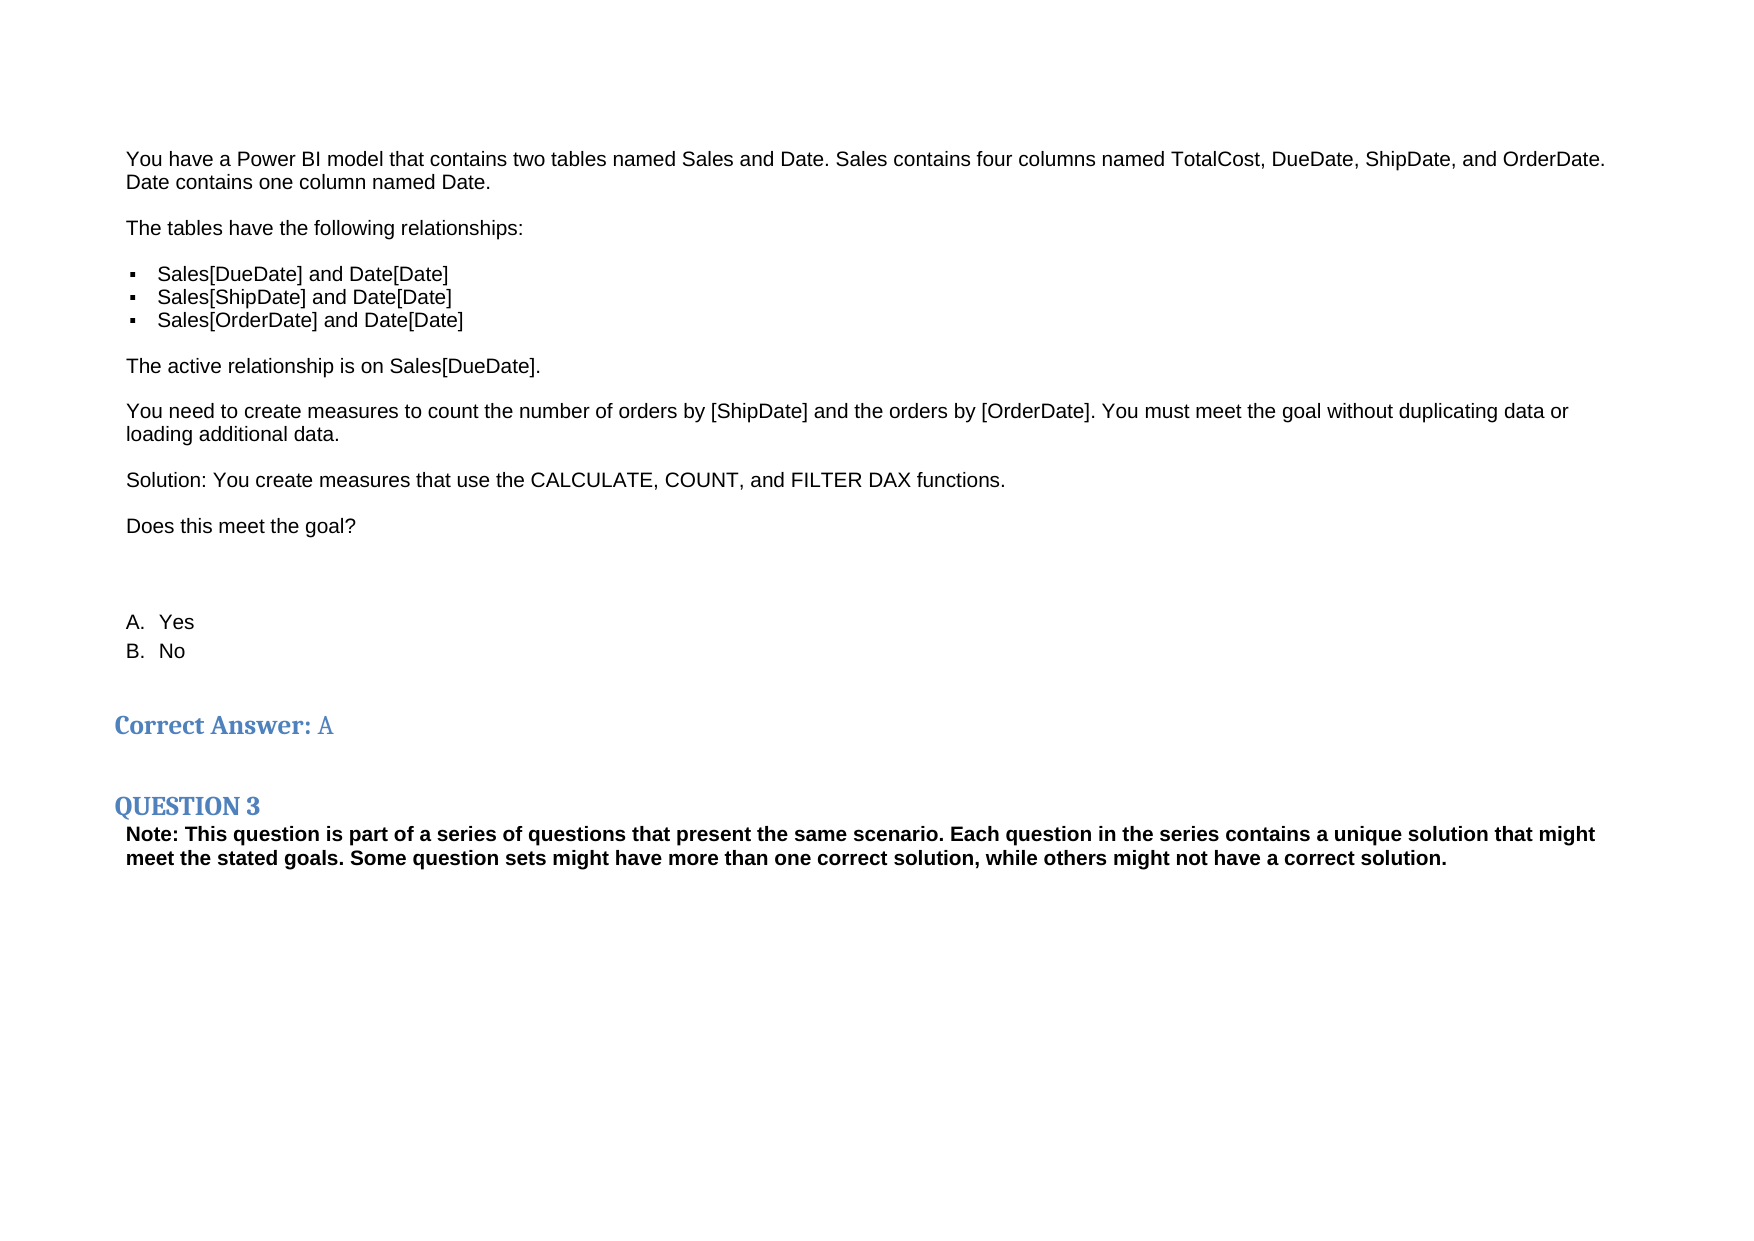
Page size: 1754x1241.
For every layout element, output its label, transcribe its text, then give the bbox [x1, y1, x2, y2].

text You need to create measures to count the number of orders by [ShipDate] and the orders by [OrderDate]. You must meet the goal without duplicating data or loading additional data. [126, 400, 1573, 446]
list Yes [126, 610, 1637, 634]
subtitle Correct Answer: A [114, 710, 360, 741]
text Note: This question is part of a series of questions that present the same scenario. Each question in the series contains a unique solution that might meet the stated goals. Some question sets might have more than one correct solution, while others might not have a correct solution. [126, 822, 1637, 870]
text Solution: You create measures that use the CALCULATE, COUNT, and FILTER DAX functions. Does this meet the goal? [126, 468, 1031, 538]
subtitle QUESTION 3 [114, 791, 1637, 822]
list No [126, 639, 1637, 663]
text Sales[DueDate] and Date[Date] Sales[ShipDate] and Date[Date] Sales[OrderDate] and Date[Date] [157, 263, 563, 331]
text You have a Power BI model that contains two tables named Sales and Date. Sales contains four columns named TotalCost, DueDate, ShipDate, and OrderDate. Date contains one column named Date. [126, 148, 1610, 194]
text The tables have the following relationships: [126, 216, 1637, 240]
text The active relationship is on Sales[DueDate]. [126, 354, 1637, 378]
